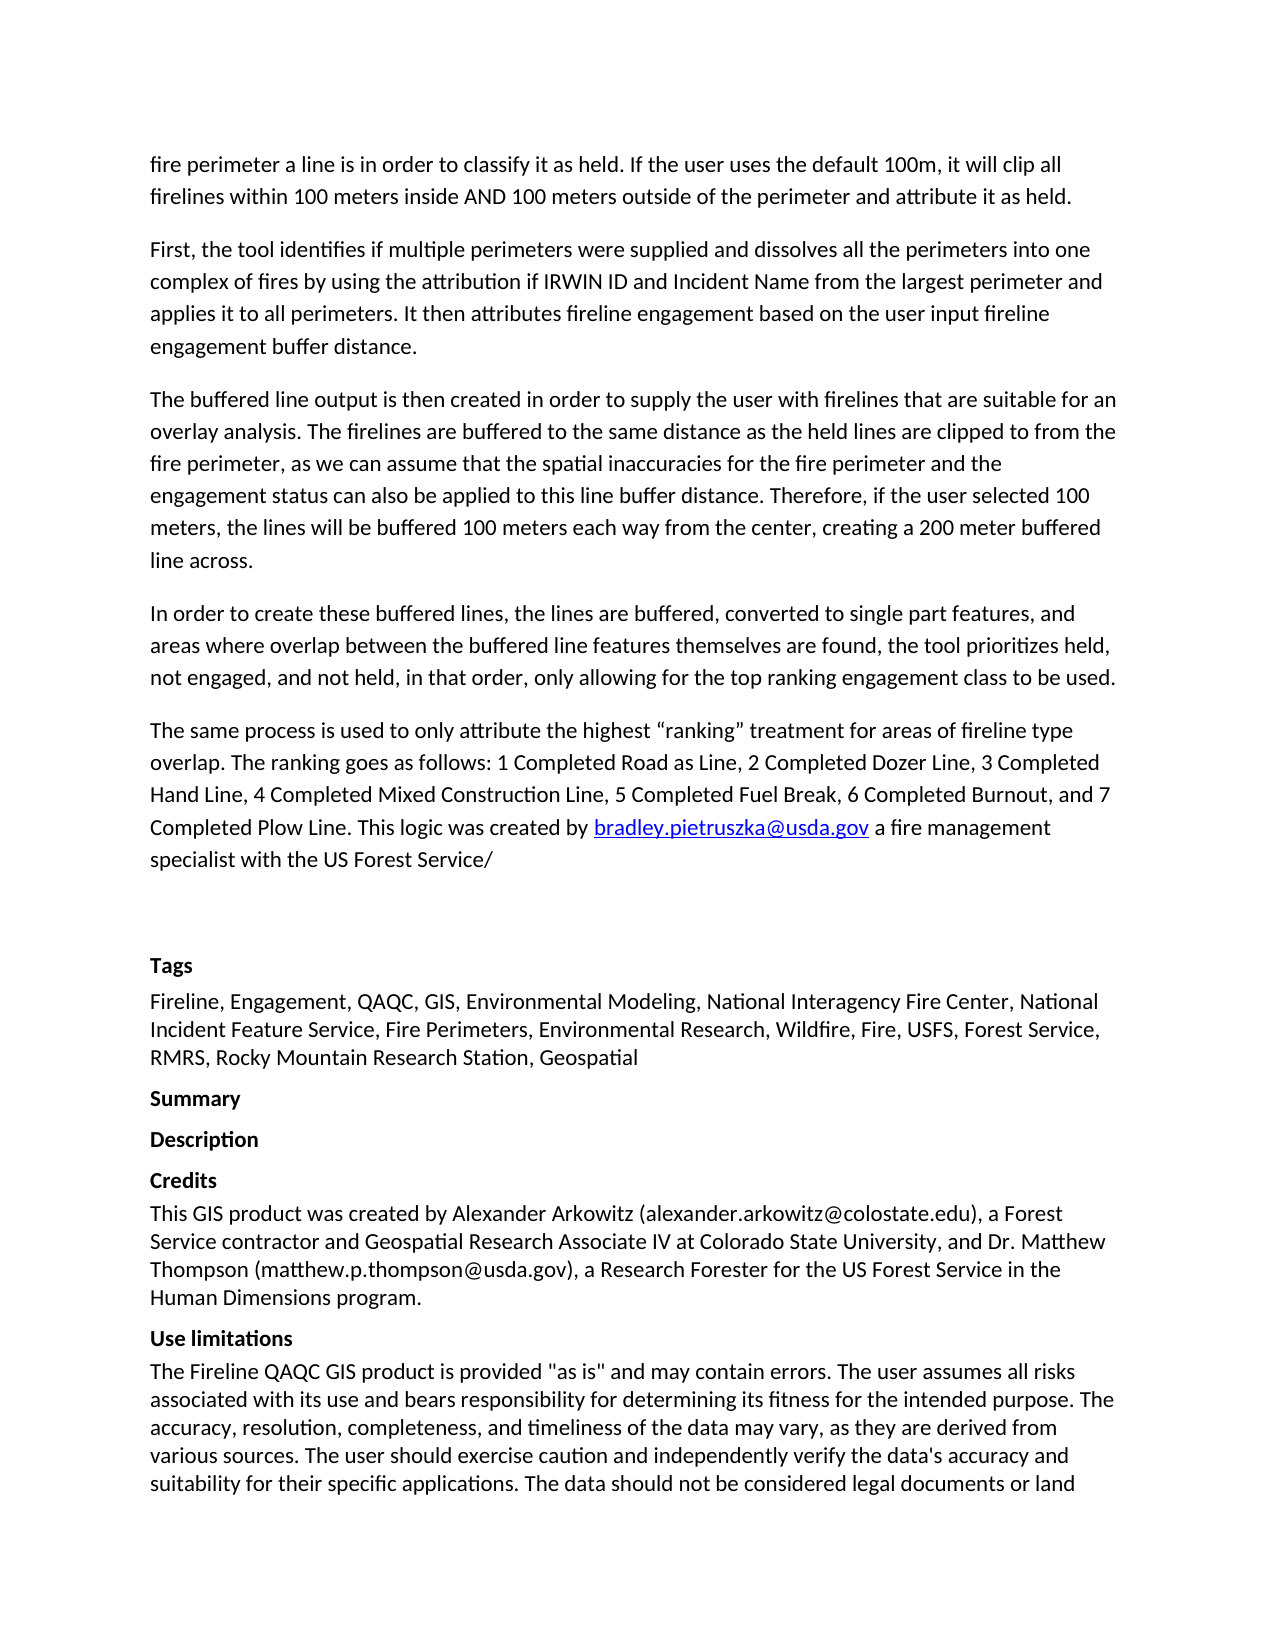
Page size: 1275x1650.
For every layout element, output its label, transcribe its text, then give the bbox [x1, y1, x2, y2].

text Credits [150, 1166, 1125, 1194]
text The buffered line output is then created in order to supply the user with firelines that are suitable for an overlay analysis. The firelines are buffered to the same distance as the held lines are clipped to from the fire perimeter, as we can assume that the spatial inaccuracies for the fire perimeter and the engagement status can also be applied to this line buffer distance. Therefore, if the user selected 100 meters, the lines will be buffered 100 meters each way from the center, creating a 200 meter buffered line across. [150, 385, 1125, 574]
text Description [150, 1125, 1125, 1153]
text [150, 150, 1125, 210]
text Tags [150, 951, 1125, 979]
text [150, 1357, 1125, 1498]
text This GIS product was created by Alexander Arkowitz (alexander.arkowitz@colostate.edu), a Forest Service contractor and Geospatial Research Associate IV at Colorado State University, and Dr. Matthew Thompson (matthew.p.thompson@usda.gov), a Research Forester for the US Forest Service in the Human Dimensions program. [150, 1199, 1125, 1311]
text First, the tool identifies if multiple perimeters were supplied and dissolves all the perimeters into one complex of fires by using the attribution if IRWIN ID and Incident Name from the largest perimeter and applies it to all perimeters. It then attributes fireline engagement based on the user input fireline engagement buffer distance. [150, 235, 1125, 360]
text Summary [150, 1084, 1125, 1112]
text Fireline, Engagement, QAQC, GIS, Environmental Modeling, National Interagency Fire Center, National Incident Feature Service, Fire Perimeters, Environmental Research, Wildfire, Fire, USFS, Forest Service, RMRS, Rocky Mountain Research Station, Geospatial [150, 987, 1125, 1071]
text The same process is used to only attribute the highest “ranking” treatment for areas of fireline type overlap. The ranking goes as follows: 1 Completed Road as Line, 2 Completed Dozer Line, 3 Completed Hand Line, 4 Completed Mixed Construction Line, 5 Completed Fuel Break, 6 Completed Burnout, and 7 Completed Plow Line. This logic was created by bradley.pietruszka@usda.gov a fire management specialist with the US Forest Service/ [150, 716, 1125, 873]
text Use limitations [150, 1324, 1125, 1352]
text In order to create these buffered lines, the lines are buffered, converted to single part features, and areas where overlap between the buffered line features themselves are found, the tool prioritizes held, not engaged, and not held, in that order, only allowing for the top ranking engagement class to be used. [150, 599, 1125, 691]
